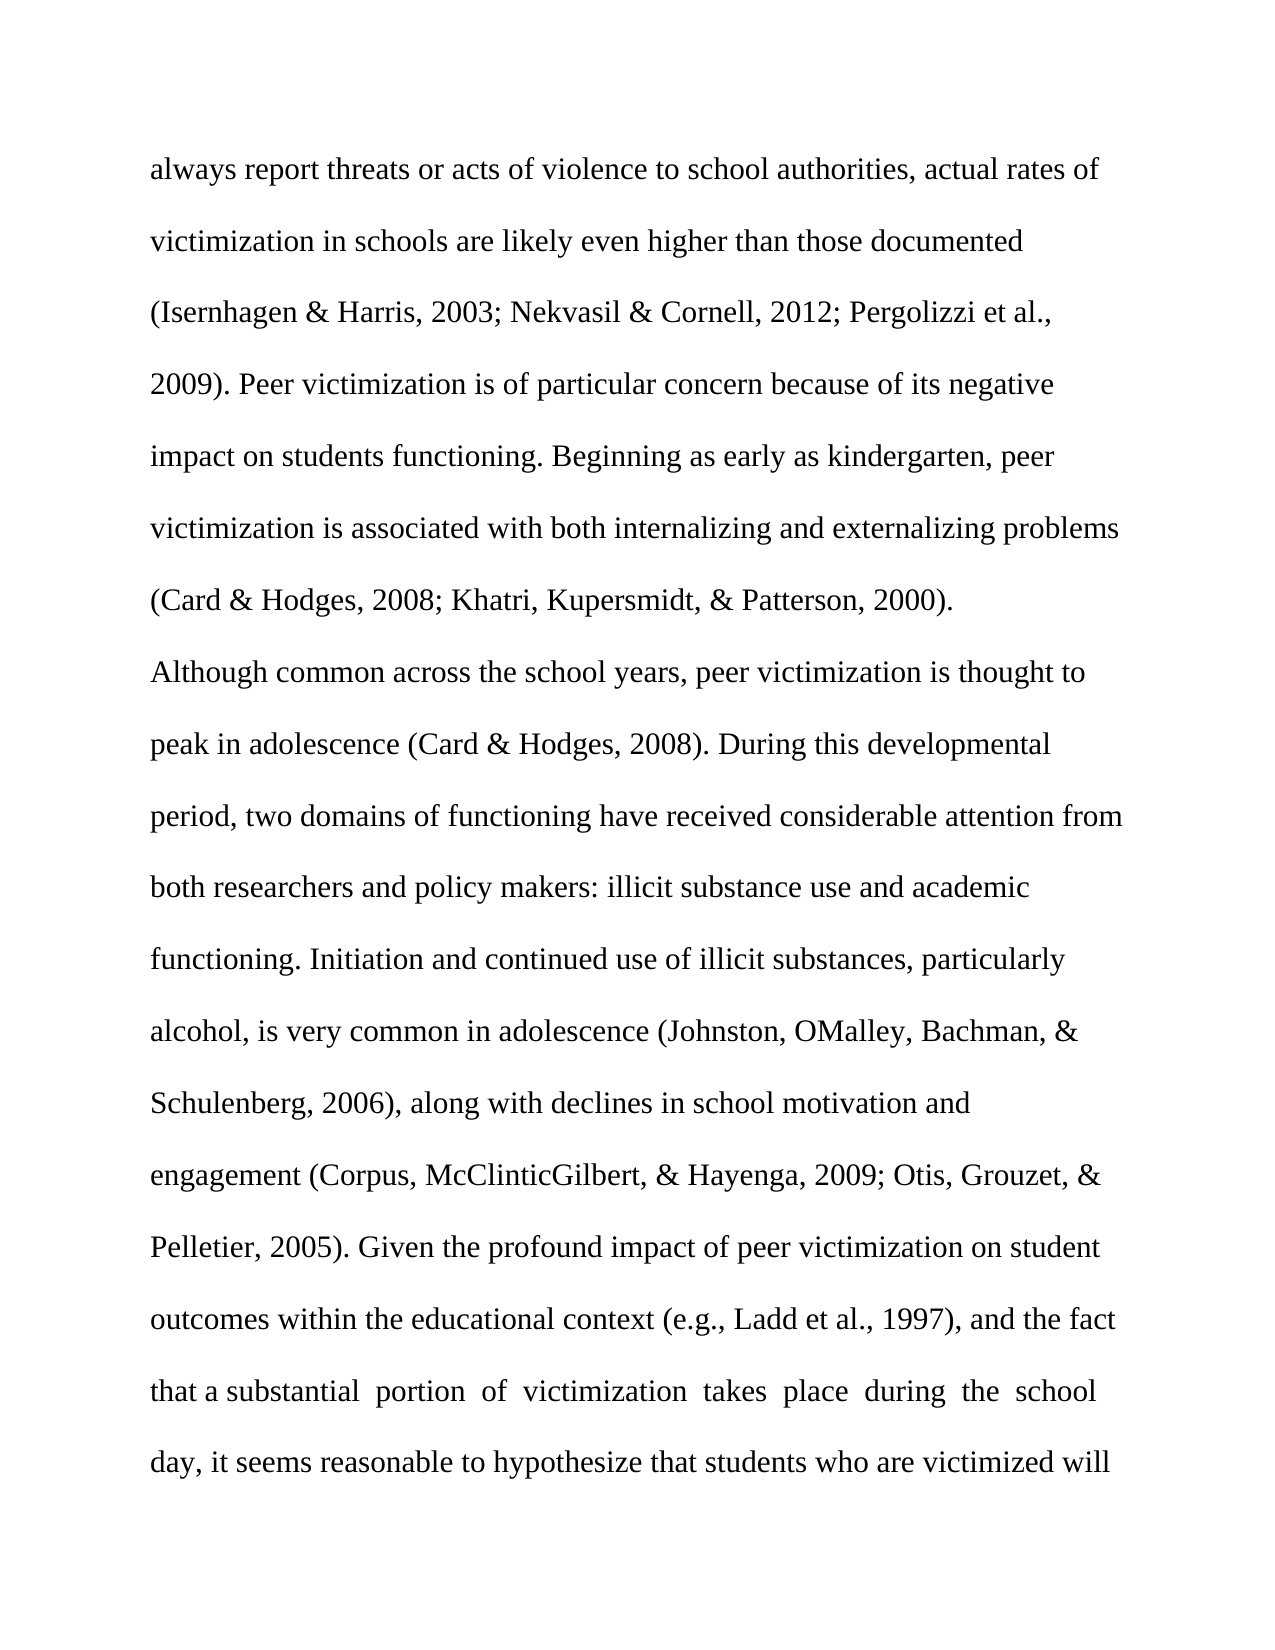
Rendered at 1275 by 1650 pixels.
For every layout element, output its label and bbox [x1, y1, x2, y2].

text [150, 150, 1125, 617]
text [150, 653, 1125, 1480]
